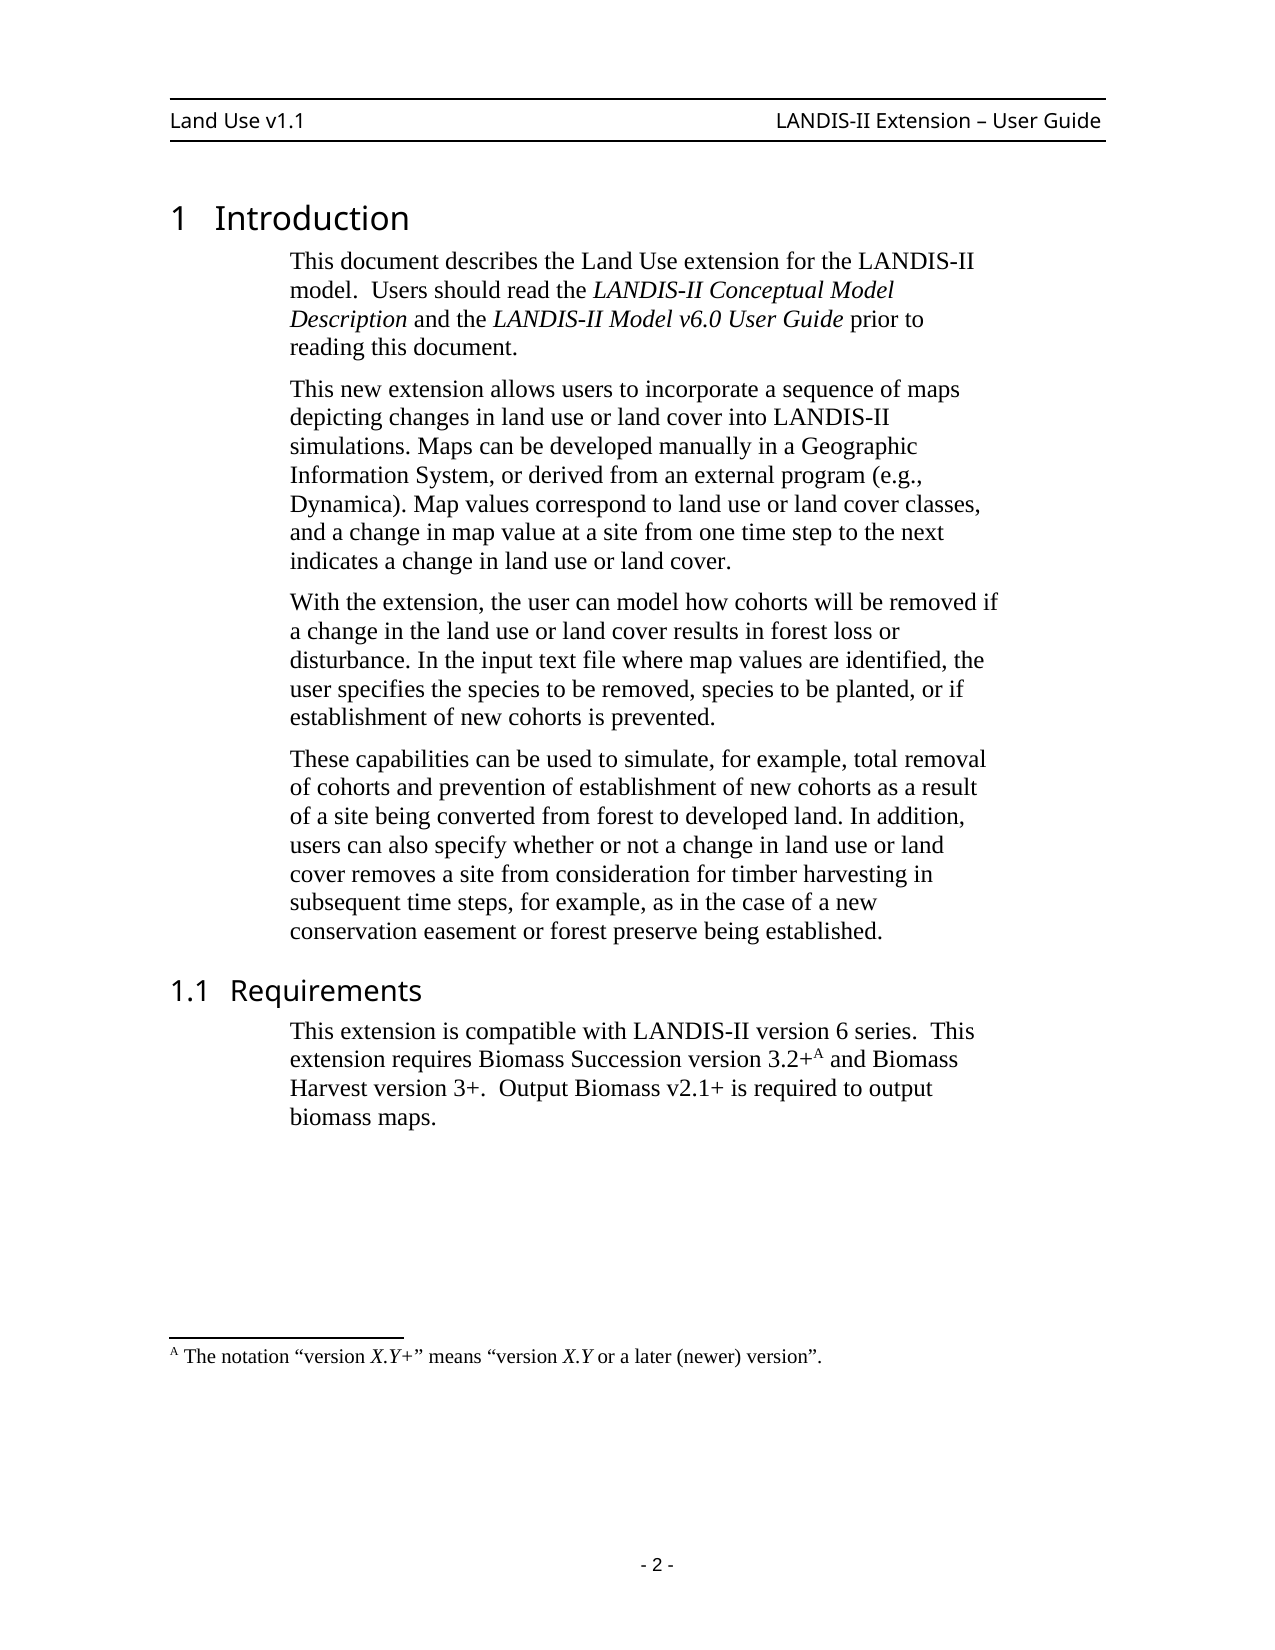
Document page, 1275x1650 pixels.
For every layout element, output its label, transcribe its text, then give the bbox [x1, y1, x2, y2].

text With the extension, the user can model how cohorts will be removed if a change in the land use or land cover results in forest loss or disturbance. In the input text file where map values are identified, the user specifies the species to be removed, species to be planted, or if establishment of new cohorts is prevented. [289, 587, 1001, 731]
subtitle Requirements [169, 970, 1106, 1009]
text These capabilities can be used to simulate, for example, total removal of cohorts and prevention of establishment of new cohorts as a result of a site being converted from forest to developed land. In addition, users can also specify whether or not a change in land use or land cover removes a site from consideration for timber harvesting in subsequent time steps, for example, as in the case of a new conservation easement or forest preserve being established. [289, 744, 1001, 945]
subtitle Introduction [169, 194, 1106, 240]
text This document describes the Land Use extension for the LANDIS-II model. Users should read the LANDIS-II Conceptual Model Description and the LANDIS-II Model v6.0 User Guide prior to reading this document. [289, 246, 1001, 361]
text This extension is compatible with LANDIS-II version 6 series. This extension requires Biomass Succession version 3.2+ and Biomass Harvest version 3+. Output Biomass v2.1+ is required to output biomass maps. [289, 1016, 1001, 1131]
text This new extension allows users to incorporate a sequence of maps depicting changes in land use or land cover into LANDIS-II simulations. Maps can be developed manually in a Geographic Information System, or derived from an external program (e.g., Dynamica). Map values correspond to land use or land cover classes, and a change in map value at a site from one time step to the next indicates a change in land use or land cover. [289, 374, 1001, 575]
